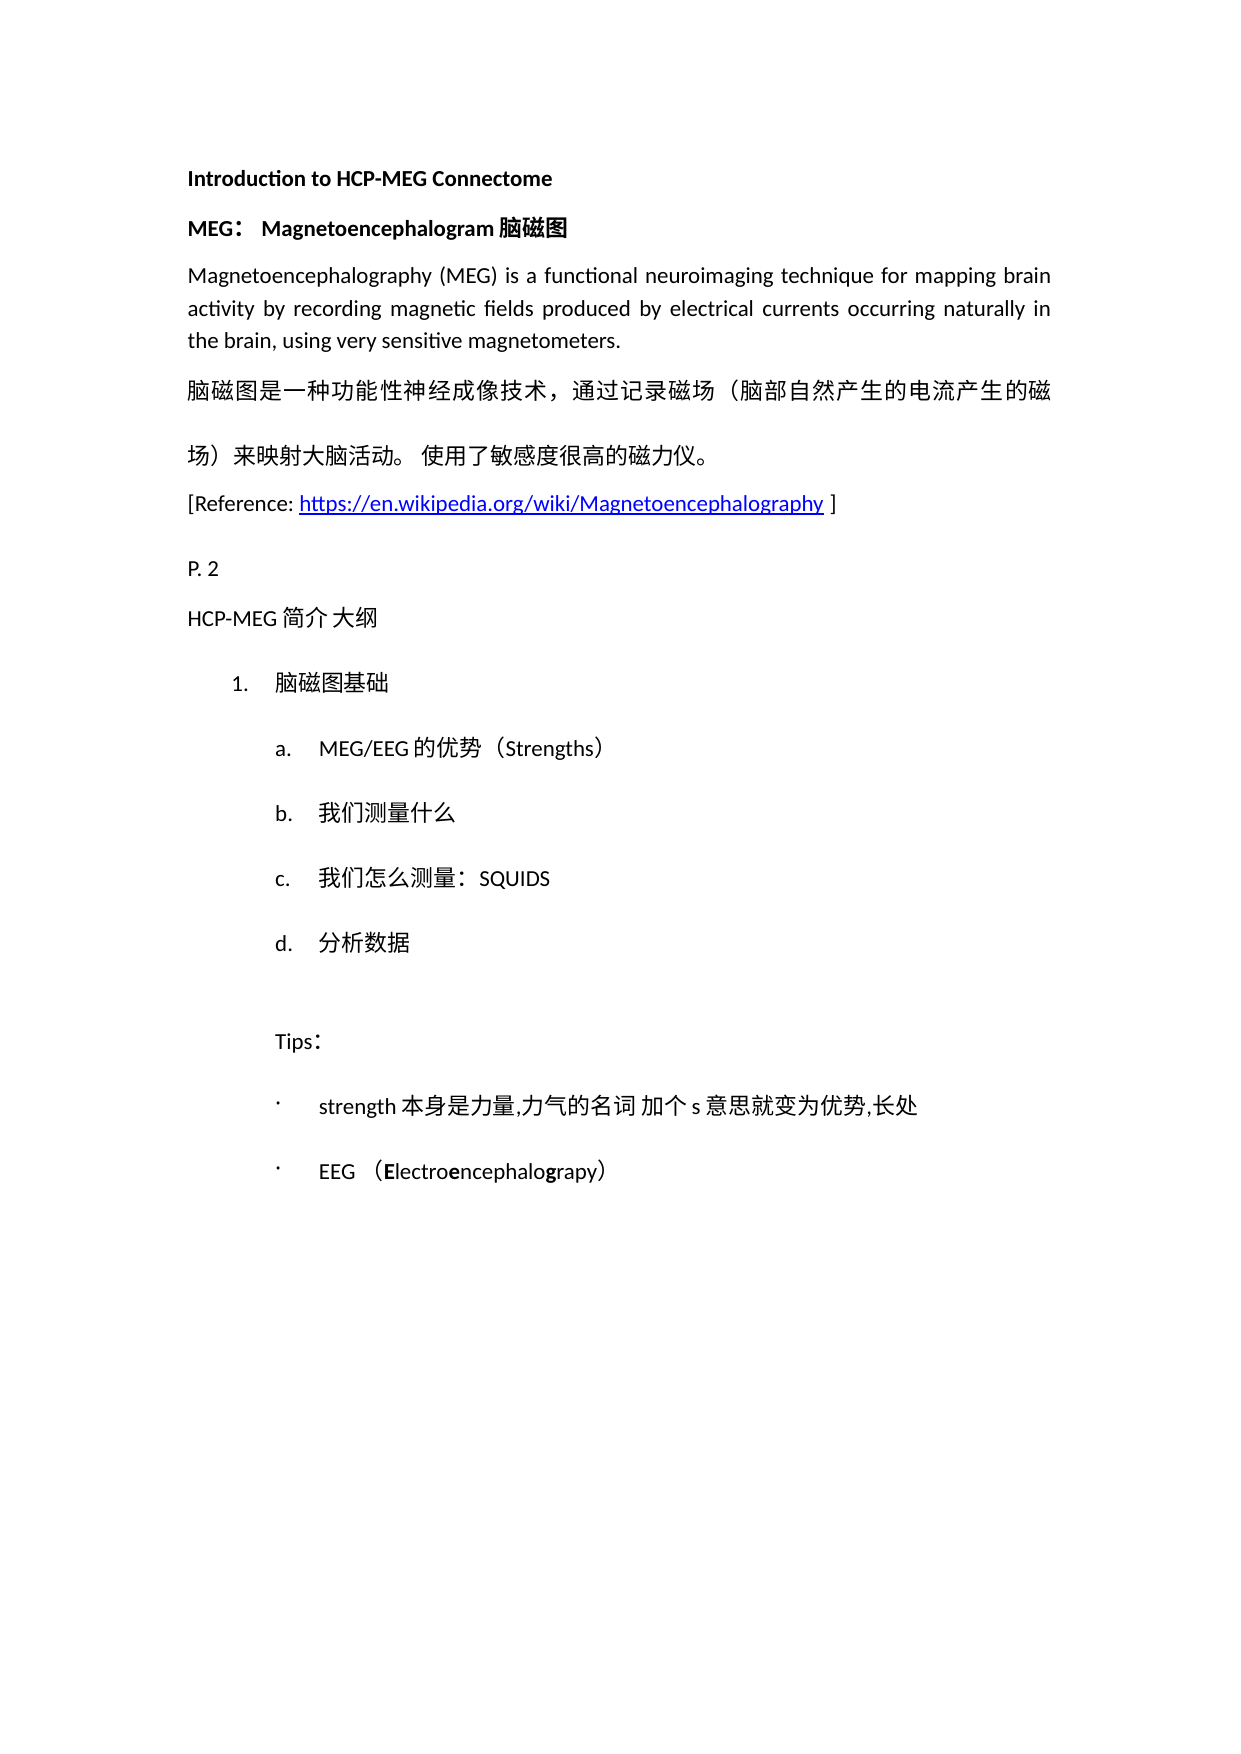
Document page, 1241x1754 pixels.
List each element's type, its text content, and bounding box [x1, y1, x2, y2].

text Introduction to HCP-MEG Connectome [187, 162, 1053, 194]
list EEG （Electroencephalograpy） [275, 1137, 1053, 1202]
text HCP-MEG简介 大纲 [187, 584, 1053, 649]
list 我们测量什么 [275, 779, 1053, 844]
list 我们怎么测量：SQUIDS [275, 844, 1053, 909]
list MEG/EEG的优势（Strengths） [275, 714, 1053, 779]
text P. 2 [187, 552, 1053, 584]
list Tips： [275, 1007, 1053, 1072]
text [Reference: https://en.wikipedia.org/wiki/Magnetoencephalography ] [187, 487, 1053, 519]
list 脑磁图基础 [231, 649, 1053, 714]
list 分析数据 [275, 909, 1053, 974]
text 脑磁图是一种功能性神经成像技术，通过记录磁场（脑部自然产生的电流产生的磁场）来映射大脑活动。 使用了敏感度很高的磁力仪。 [187, 357, 1053, 487]
text MEG： Magnetoencephalogram 脑磁图 [187, 194, 1053, 259]
list strength本身是力量,力气的名词 加个s 意思就变为优势,长处 [275, 1072, 1053, 1137]
text Magnetoencephalography (MEG) is a functional neuroimaging technique for mapping brain activity by recording magnetic fields produced by electrical currents occurring naturally in the brain, using very sensitive magnetometers. [187, 259, 1053, 357]
